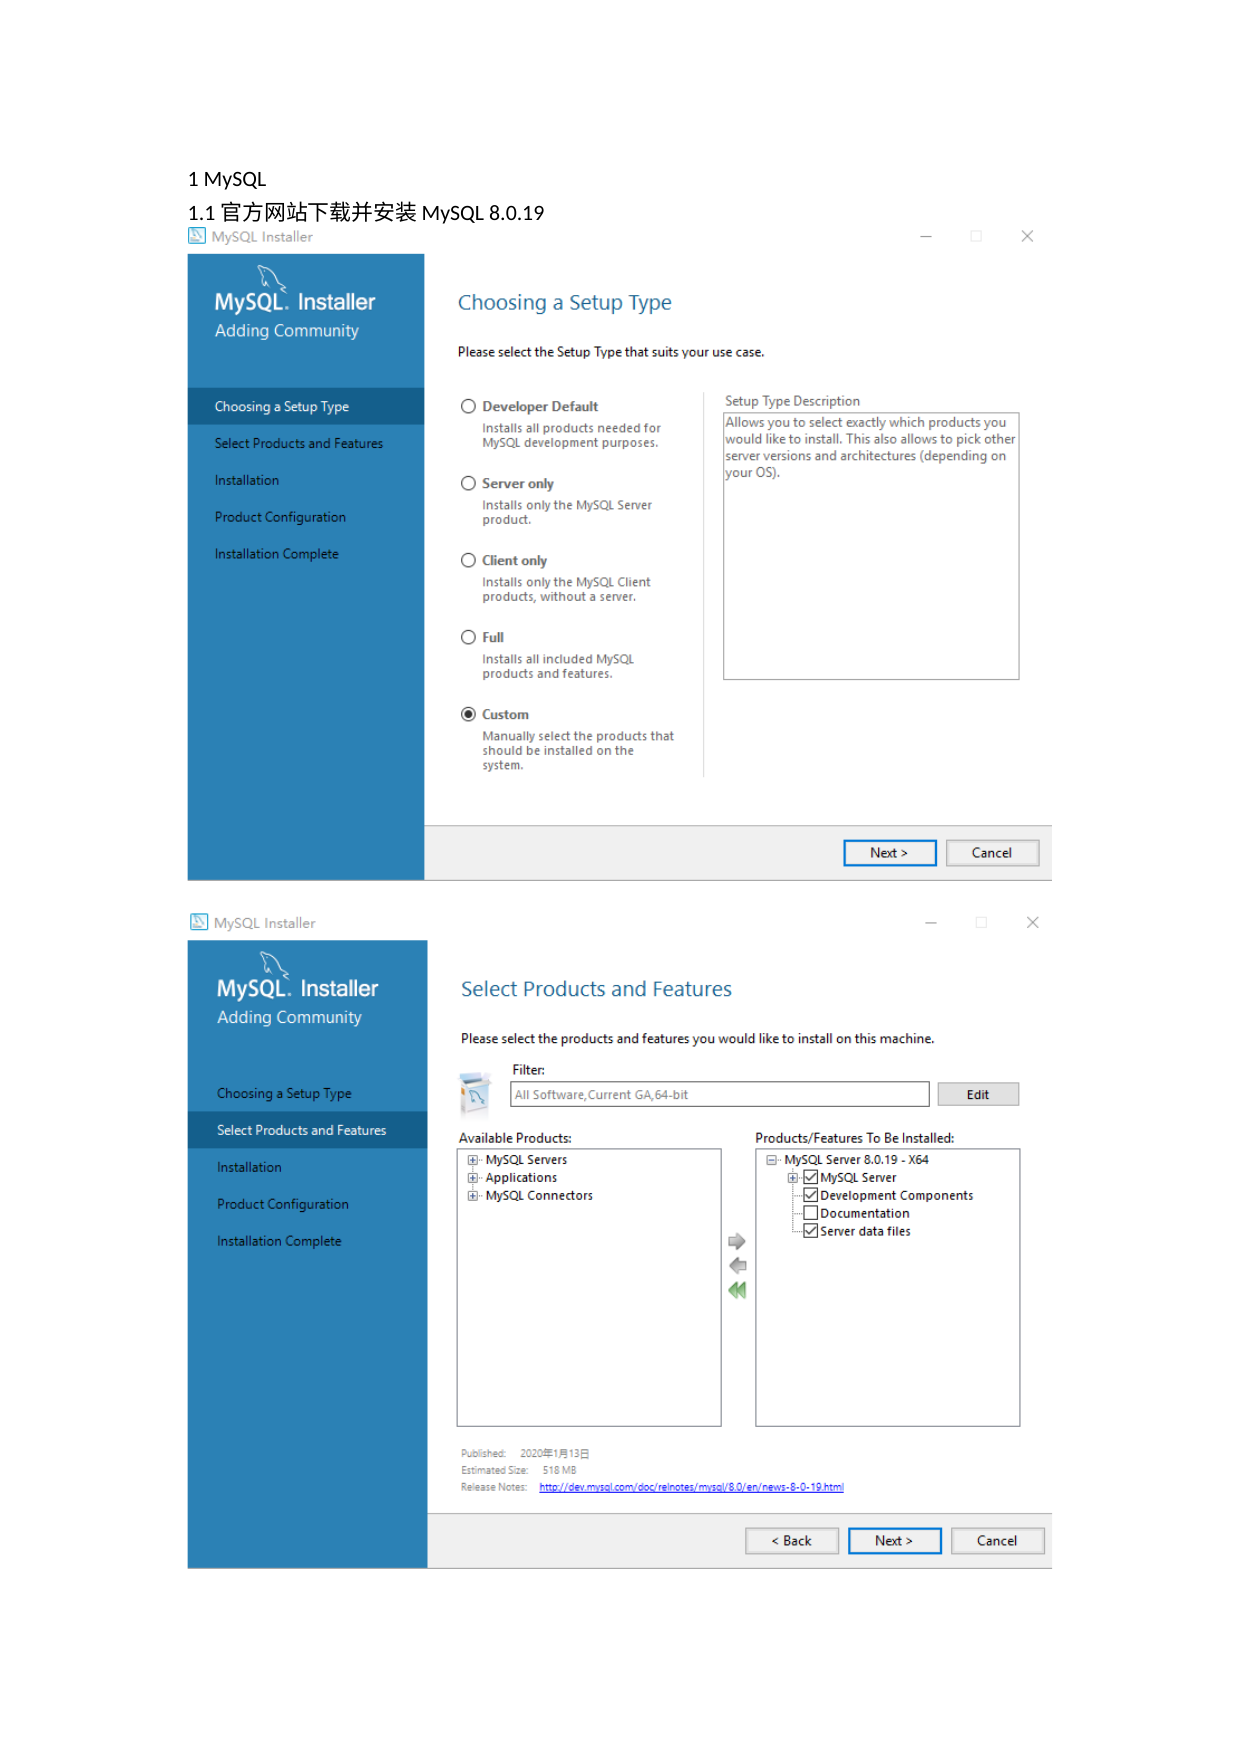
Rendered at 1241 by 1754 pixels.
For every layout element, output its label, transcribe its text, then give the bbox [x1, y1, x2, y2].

picture [187, 909, 1053, 1569]
list 官方网站下载并安装MySQL 8.0.19 [187, 194, 1053, 227]
text 1 MySQL [187, 162, 1053, 194]
picture [187, 227, 1052, 881]
